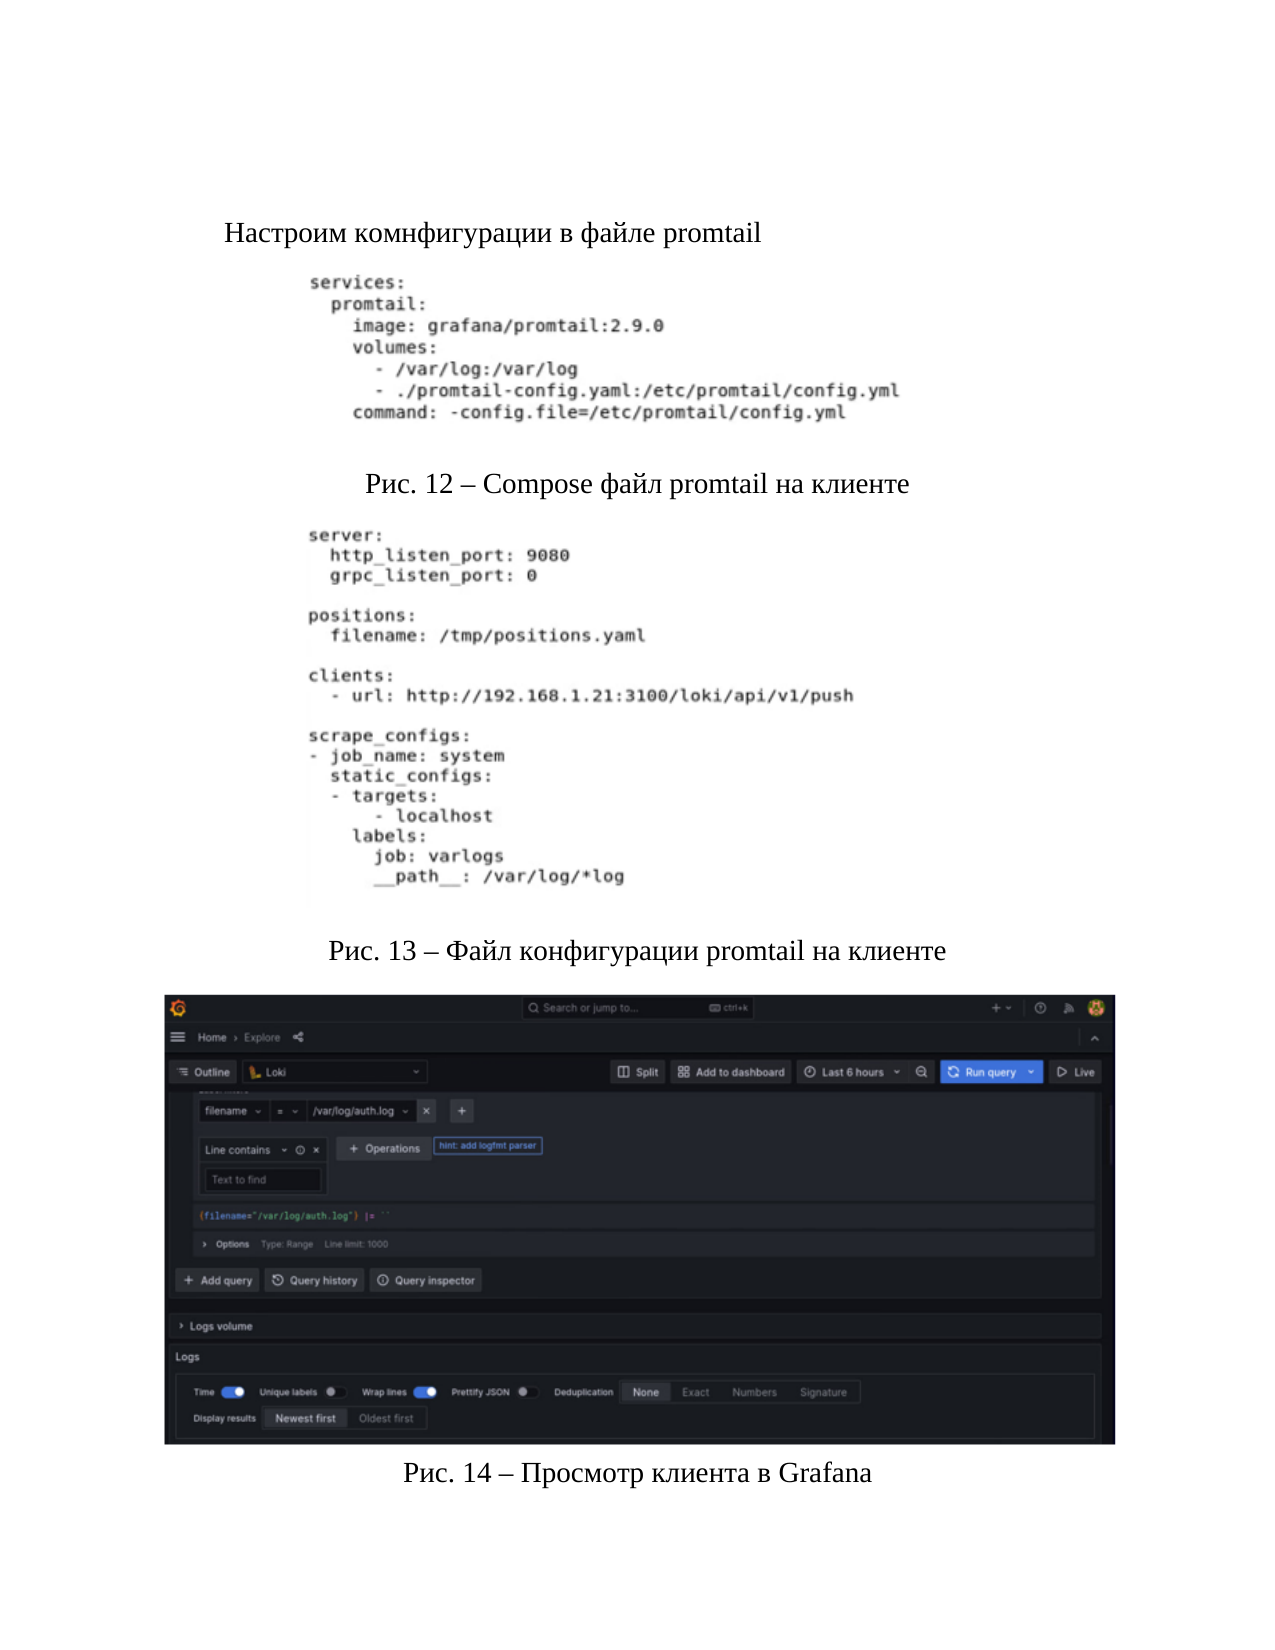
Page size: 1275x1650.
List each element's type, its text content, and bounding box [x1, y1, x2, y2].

picture [150, 983, 1125, 1450]
text Настроим комнфигурации в файле promtail [150, 215, 1125, 248]
picture [294, 265, 981, 450]
picture [290, 516, 985, 917]
text Рис. 12 – Compose файл promtail на клиенте [150, 466, 1125, 500]
text Рис. 13 – Файл конфигурации promtail на клиенте [150, 933, 1125, 967]
text Рис. 14 – Просмотр клиента в Grafana [150, 1450, 1125, 1488]
